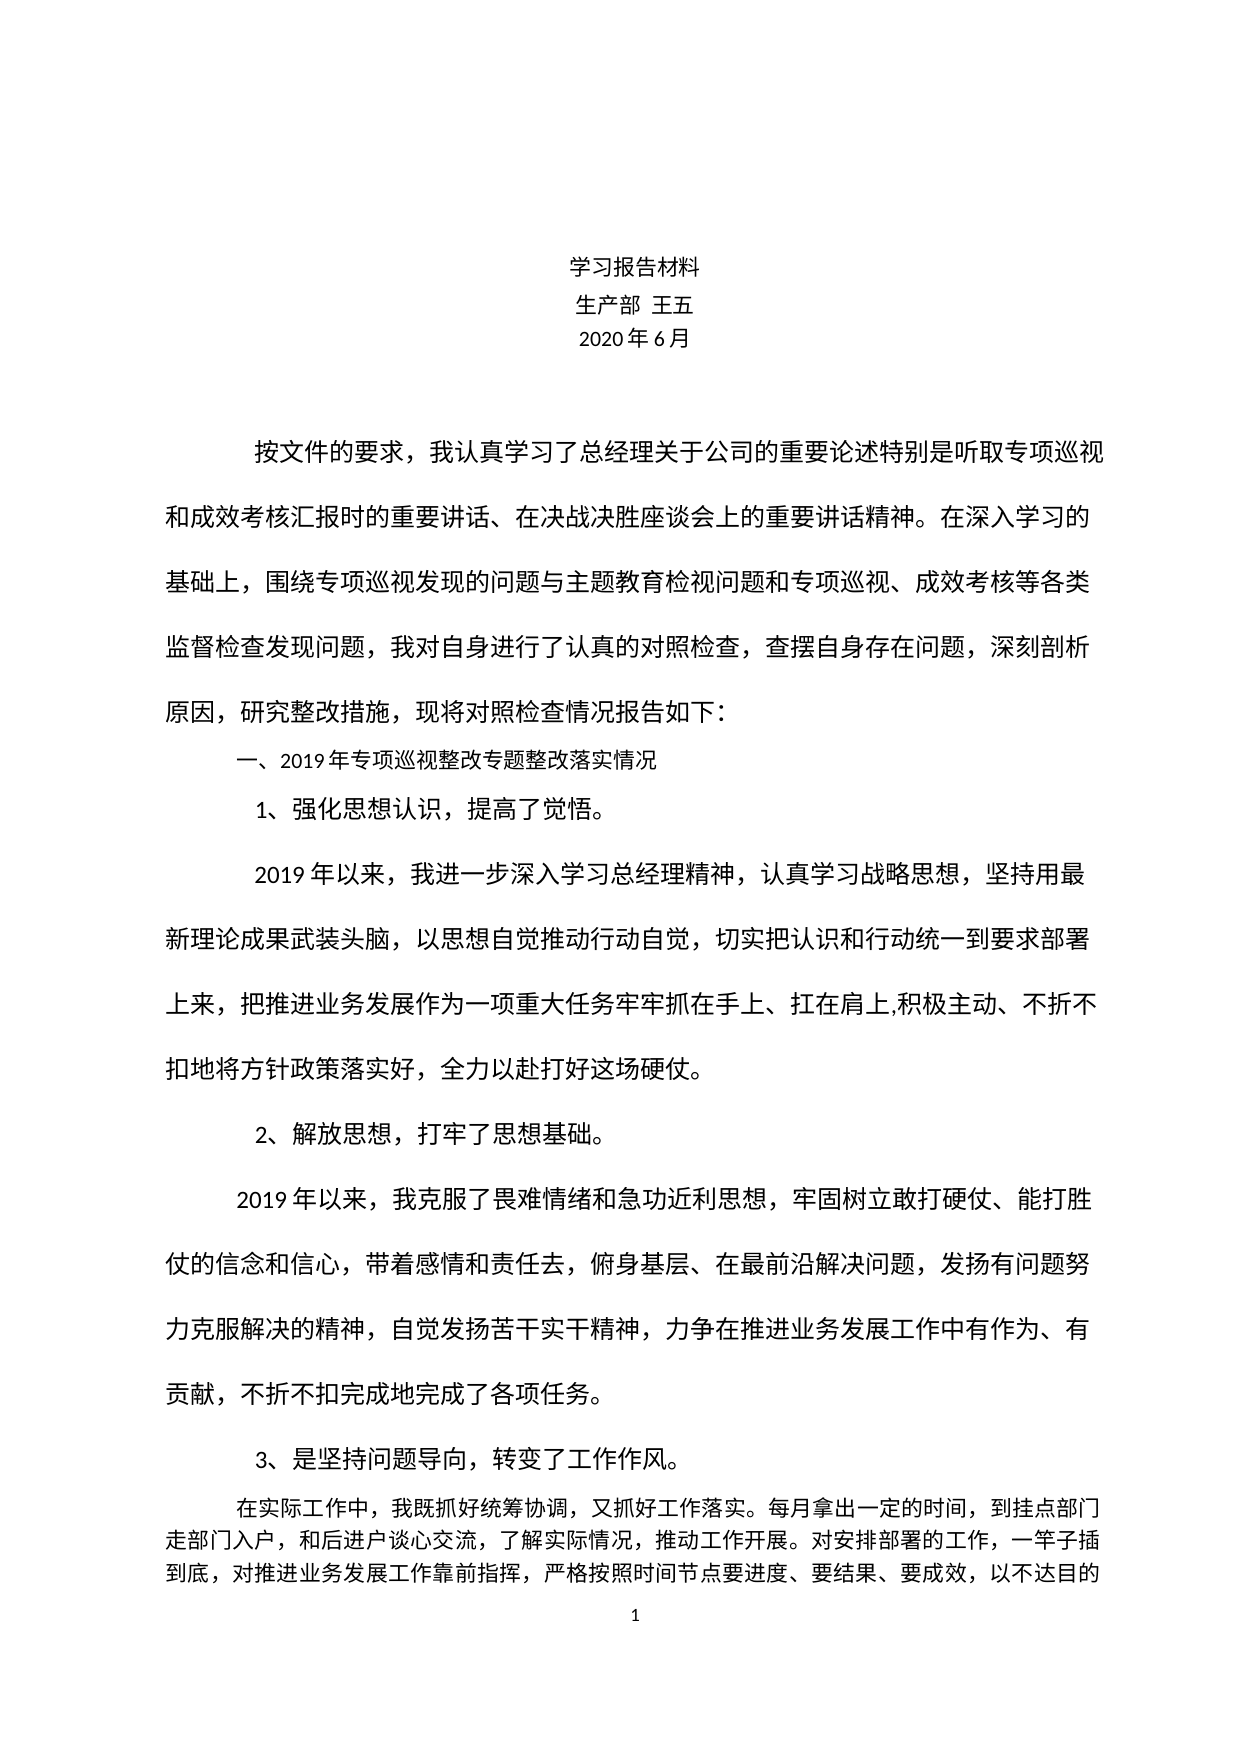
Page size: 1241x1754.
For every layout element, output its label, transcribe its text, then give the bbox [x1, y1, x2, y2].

text 2、解放思想，打牢了思想基础。 [166, 1101, 1104, 1166]
text 生产部 王五 [165, 288, 1104, 321]
text 一、2019年专项巡视整改专题整改落实情况 [165, 743, 1104, 776]
text 1、强化思想认识，提高了觉悟。 [166, 776, 1104, 841]
text 3、是坚持问题导向，转变了工作作风。 [166, 1426, 1104, 1491]
text 按文件的要求，我认真学习了总经理关于公司的重要论述特别是听取专项巡视和成效考核汇报时的重要讲话、在决战决胜座谈会上的重要讲话精神。在深入学习的基础上，围绕专项巡视发现的问题与主题教育检视问题和专项巡视、成效考核等各类监督检查发现问题，我对自身进行了认真的对照检查，查摆自身存在问题，深刻剖析原因，研究整改措施，现将对照检查情况报告如下： [166, 418, 1104, 743]
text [165, 1491, 1104, 1588]
text 2020年6月 [165, 321, 1104, 353]
text 2019年以来，我进一步深入学习总经理精神，认真学习战略思想，坚持用最新理论成果武装头脑，以思想自觉推动行动自觉，切实把认识和行动统一到要求部署上来，把推进业务发展作为一项重大任务牢牢抓在手上、扛在肩上,积极主动、不折不扣地将方针政策落实好，全力以赴打好这场硬仗。 [166, 841, 1104, 1101]
text 学习报告材料 [165, 227, 1104, 288]
text 2019年以来，我克服了畏难情绪和急功近利思想，牢固树立敢打硬仗、能打胜仗的信念和信心，带着感情和责任去，俯身基层、在最前沿解决问题，发扬有问题努力克服解决的精神，自觉发扬苦干实干精神，力争在推进业务发展工作中有作为、有贡献，不折不扣完成地完成了各项任务。 [165, 1166, 1104, 1426]
